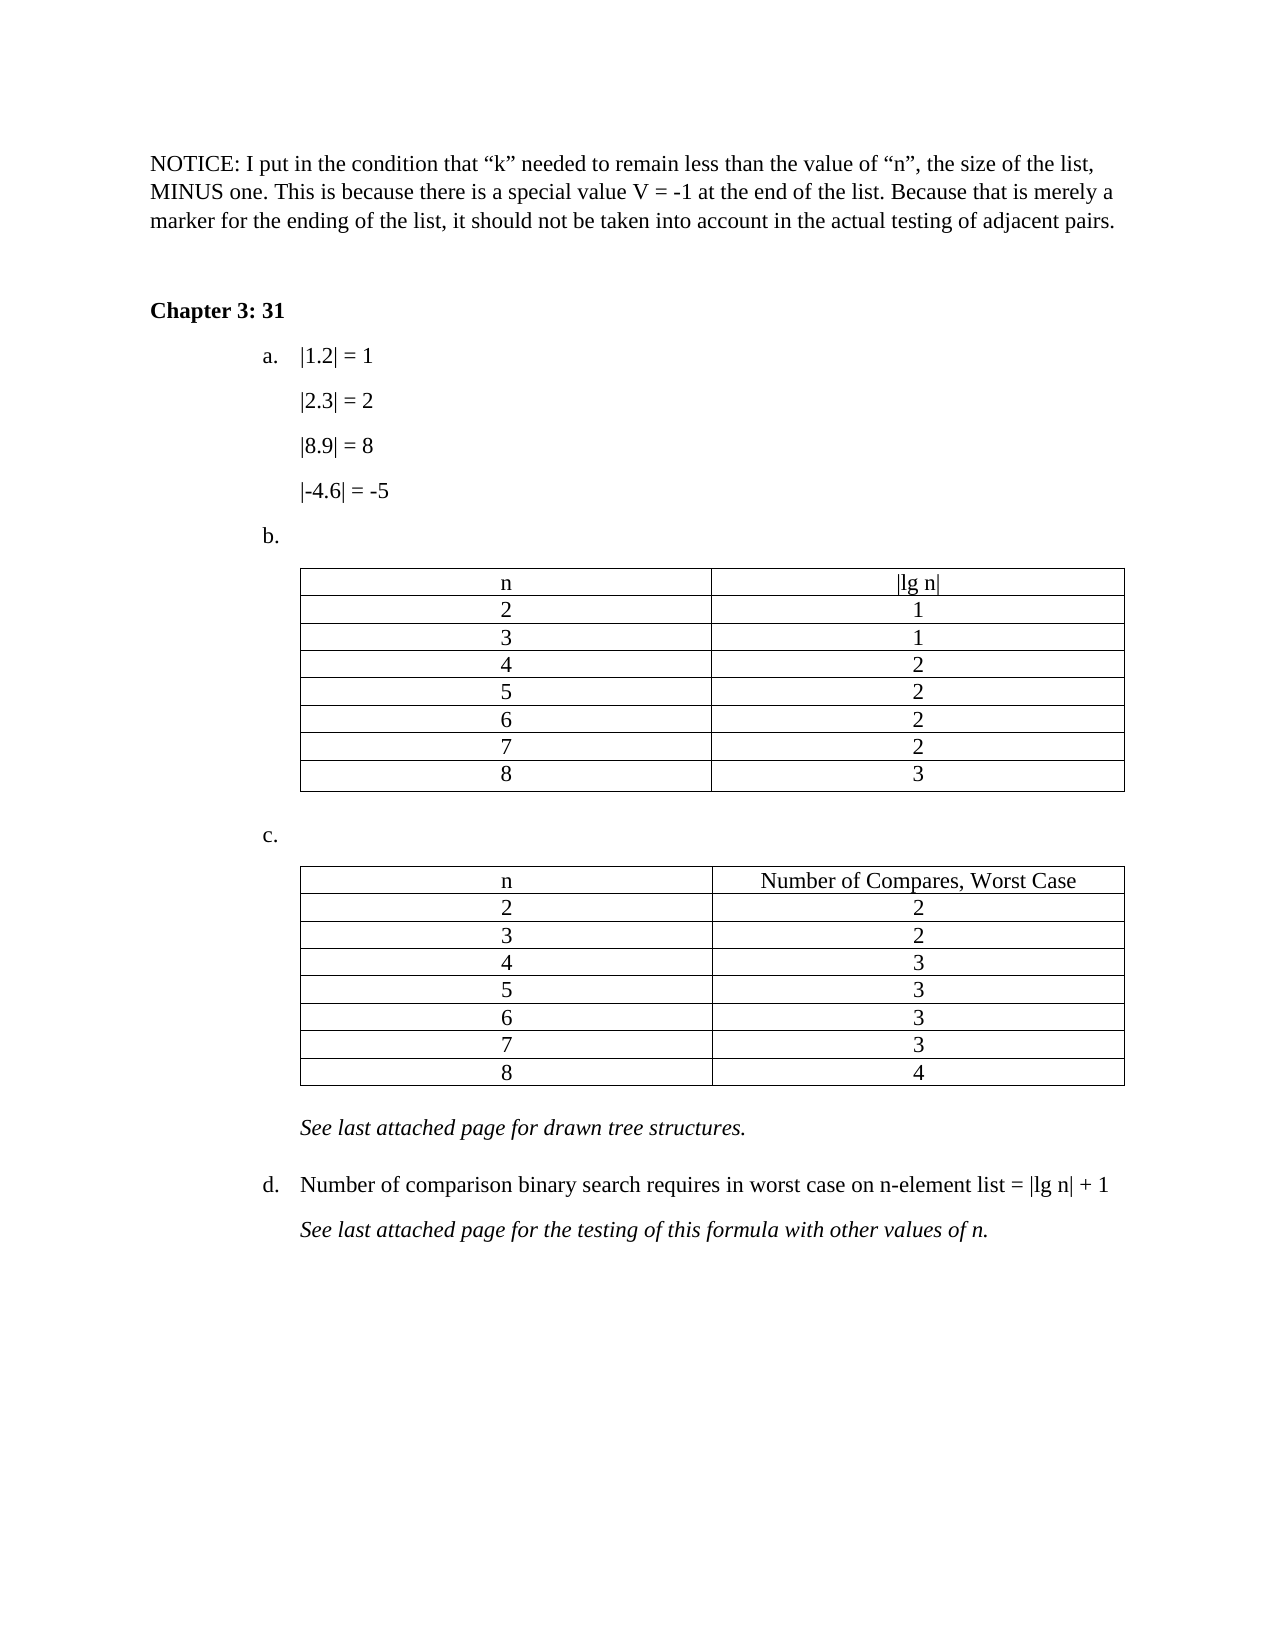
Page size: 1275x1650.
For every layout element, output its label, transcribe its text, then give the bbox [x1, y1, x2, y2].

table_cell 2 [713, 922, 1124, 948]
table_cell 5 [301, 976, 712, 1003]
table_header n [301, 569, 711, 595]
table_cell 3 [301, 922, 712, 948]
table_cell 2 [712, 651, 1124, 677]
table_cell 5 [301, 678, 711, 705]
table_cell 8 [301, 761, 711, 791]
table_cell 3 [713, 976, 1124, 1003]
table_cell 3 [713, 1004, 1124, 1030]
list Number of comparison binary search requires in worst case on n-element list = |lg n| + 1 [262, 1171, 1125, 1198]
table_cell 2 [301, 596, 711, 622]
table_cell 2 [712, 706, 1124, 732]
table_cell 8 [301, 1059, 712, 1085]
table_cell 1 [712, 596, 1124, 622]
text |-4.6| = -5 [300, 477, 1125, 504]
table_cell 1 [712, 624, 1124, 650]
table_cell 2 [712, 678, 1124, 705]
text See last attached page for the testing of this formula with other values of n. [300, 1216, 1125, 1243]
text |2.3| = 2 [300, 387, 1125, 414]
list See last attached page for drawn tree structures. [300, 1114, 1125, 1141]
table_cell 6 [301, 706, 711, 732]
table_cell 2 [712, 733, 1124, 759]
table_cell 4 [301, 651, 711, 677]
table_header |lg n| [712, 569, 1124, 595]
table_header Number of Compares, Worst Case [713, 867, 1124, 893]
table_cell 3 [713, 1031, 1124, 1058]
table_cell 4 [713, 1059, 1124, 1085]
text Chapter 3: 31 [150, 297, 1125, 323]
table_cell 2 [301, 894, 712, 921]
table_cell 7 [301, 733, 711, 759]
table_cell 6 [301, 1004, 712, 1030]
table_cell 2 [713, 894, 1124, 921]
table_cell 3 [301, 624, 711, 650]
list |1.2| = 1 [262, 342, 1125, 368]
text |8.9| = 8 [300, 432, 1125, 459]
text NOTICE: I put in the condition that “k” needed to remain less than the value of “n”, the size of the list, MINUS one. This is because there is a special value V = -1 at the end of the list. Because that is merely a marker for the ending of the list, it should not be taken into account in the actual testing of adjacent pairs. [150, 150, 1125, 233]
table_cell 3 [712, 761, 1124, 791]
table_header n [301, 867, 712, 893]
table_cell 7 [301, 1031, 712, 1058]
table_cell 4 [301, 949, 712, 975]
table_cell 3 [713, 949, 1124, 975]
